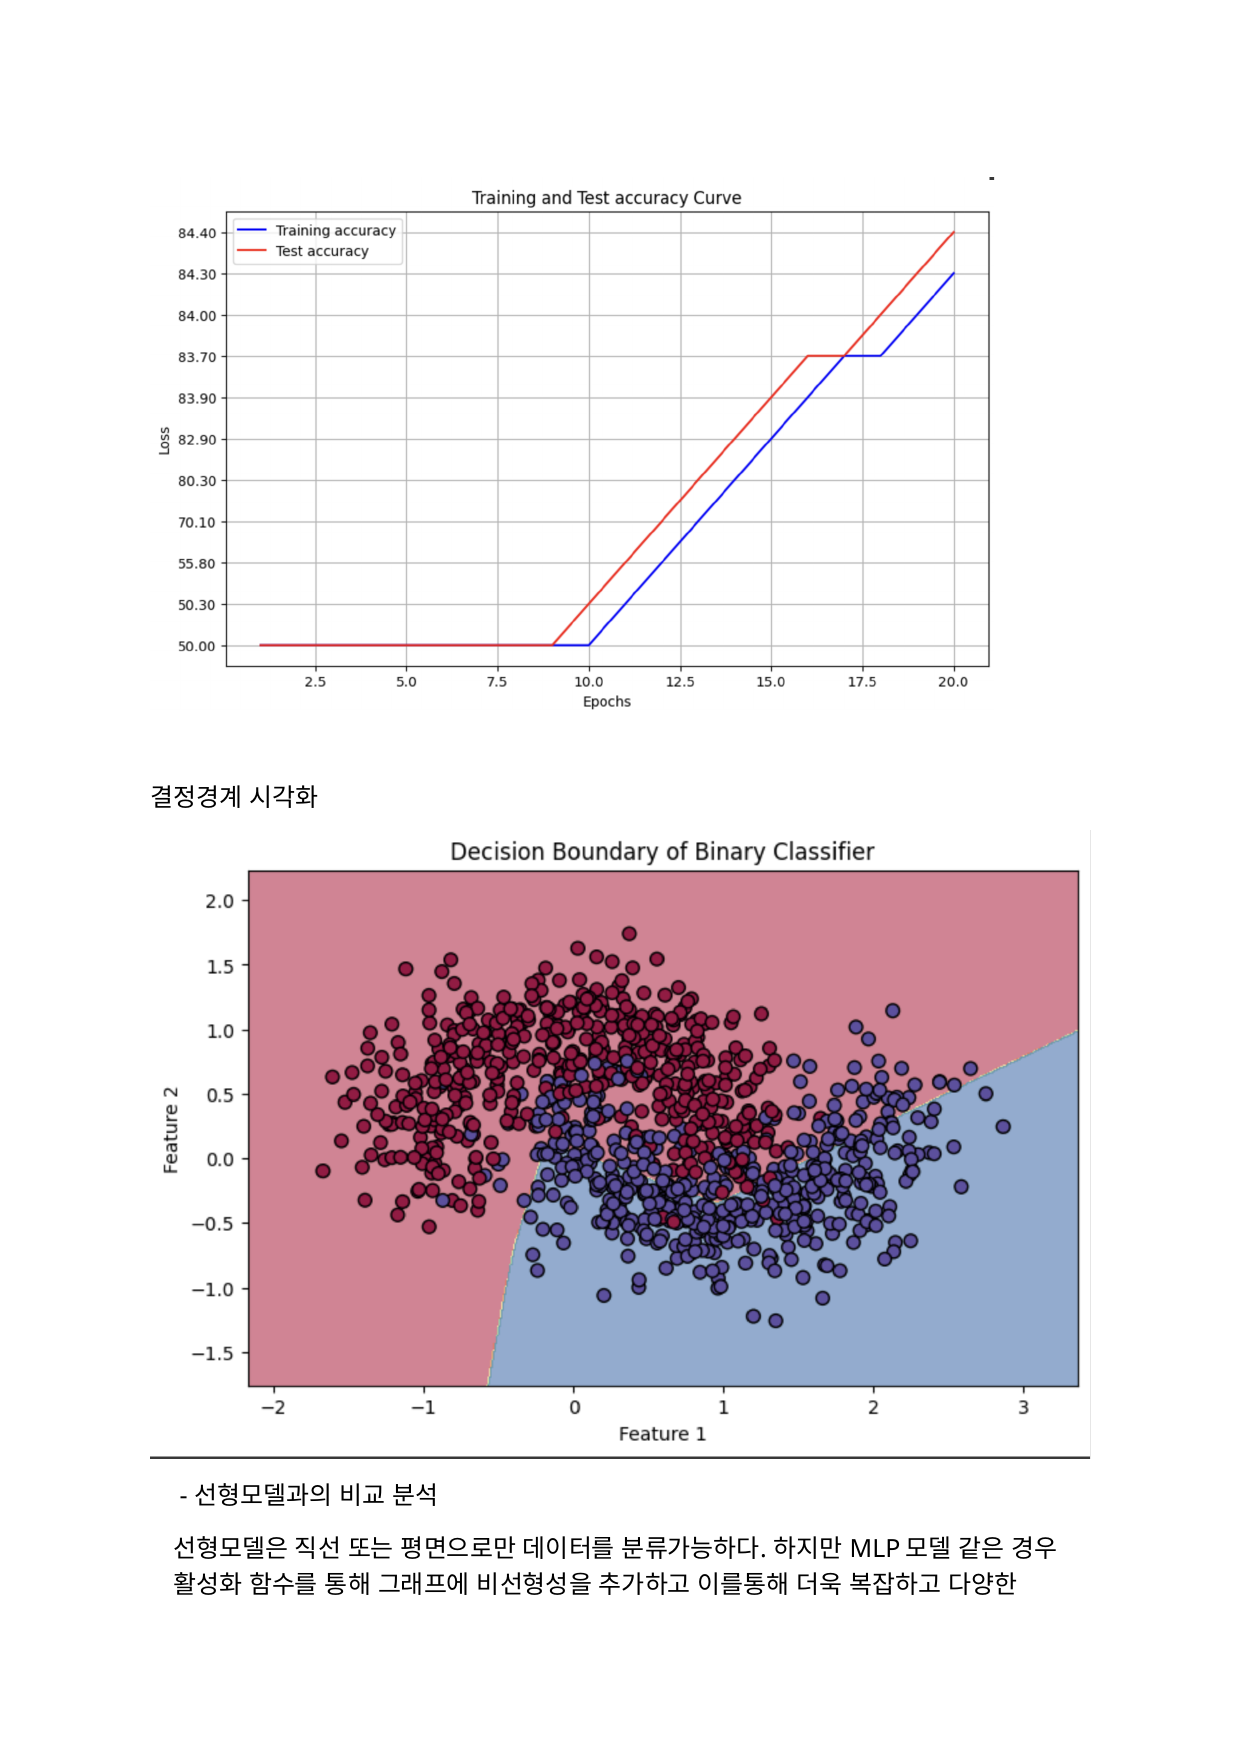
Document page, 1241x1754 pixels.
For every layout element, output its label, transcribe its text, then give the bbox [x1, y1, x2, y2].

picture [150, 177, 995, 710]
text 결정경계 시각화 [150, 777, 1090, 813]
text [173, 1528, 1090, 1601]
text - 선형모델과의 비교 분석 [173, 1475, 1090, 1512]
picture [150, 830, 1091, 1459]
